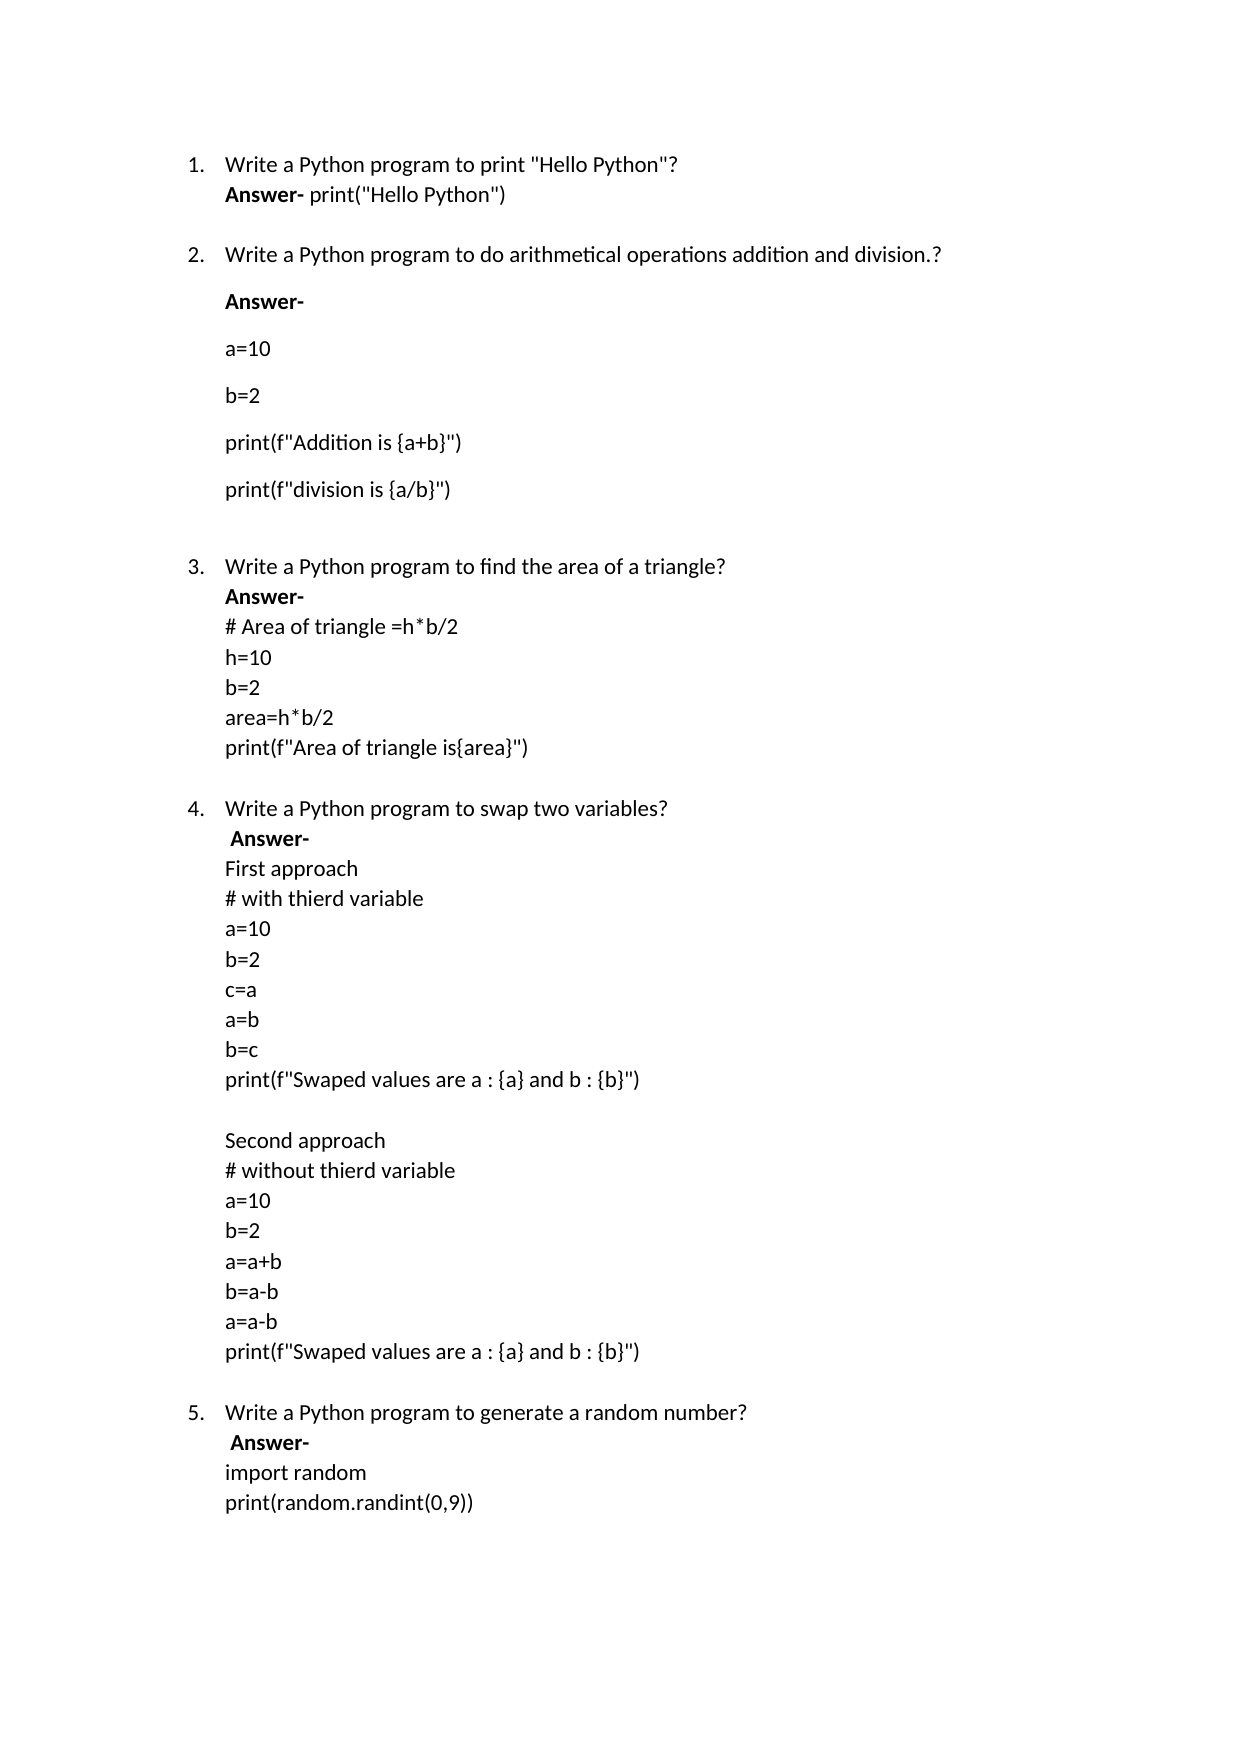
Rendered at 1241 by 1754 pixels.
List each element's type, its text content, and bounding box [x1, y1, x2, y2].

list c=a [225, 975, 1090, 1003]
list a=a-b [225, 1307, 1090, 1335]
list b=2 [225, 945, 1090, 973]
list Answer- [225, 582, 1090, 610]
list a=b [225, 1005, 1090, 1033]
text a=10 [187, 334, 1090, 362]
list b=2 [225, 1217, 1090, 1245]
list Write a Python program to print "Hello Python"? [187, 150, 1090, 178]
list b=a-b [225, 1277, 1090, 1305]
text print(f"Addition is {a+b}") [187, 428, 1090, 456]
list Answer- print("Hello Python") [225, 180, 1090, 208]
list Write a Python program to do arithmetical operations addition and division.? [187, 241, 1090, 269]
list import random [225, 1458, 1090, 1486]
list Write a Python program to generate a random number? [187, 1398, 1090, 1426]
text b=2 [187, 381, 1090, 409]
list h=10 [225, 643, 1090, 671]
list area=h*b/2 [225, 703, 1090, 731]
list print(random.randint(0,9)) [225, 1488, 1090, 1517]
list a=10 [225, 914, 1090, 943]
text Answer- [187, 287, 1090, 316]
list a=10 [225, 1186, 1090, 1214]
list Write a Python program to find the area of a triangle? [187, 552, 1090, 580]
list Answer- [225, 824, 1090, 852]
list print(f"Swaped values are a : {a} and b : {b}") [225, 1066, 1090, 1094]
text print(f"division is {a/b}") [187, 475, 1090, 503]
list # without thierd variable [225, 1156, 1090, 1184]
list print(f"Swaped values are a : {a} and b : {b}") [225, 1337, 1090, 1366]
list First approach [225, 854, 1090, 882]
list b=2 [225, 673, 1090, 701]
list Answer- [225, 1428, 1090, 1456]
list Write a Python program to swap two variables? [187, 794, 1090, 822]
list Second approach [225, 1126, 1090, 1154]
list print(f"Area of triangle is{area}") [225, 733, 1090, 761]
list # with thierd variable [225, 884, 1090, 912]
list # Area of triangle =h*b/2 [225, 612, 1090, 641]
list b=c [225, 1035, 1090, 1063]
list a=a+b [225, 1247, 1090, 1275]
